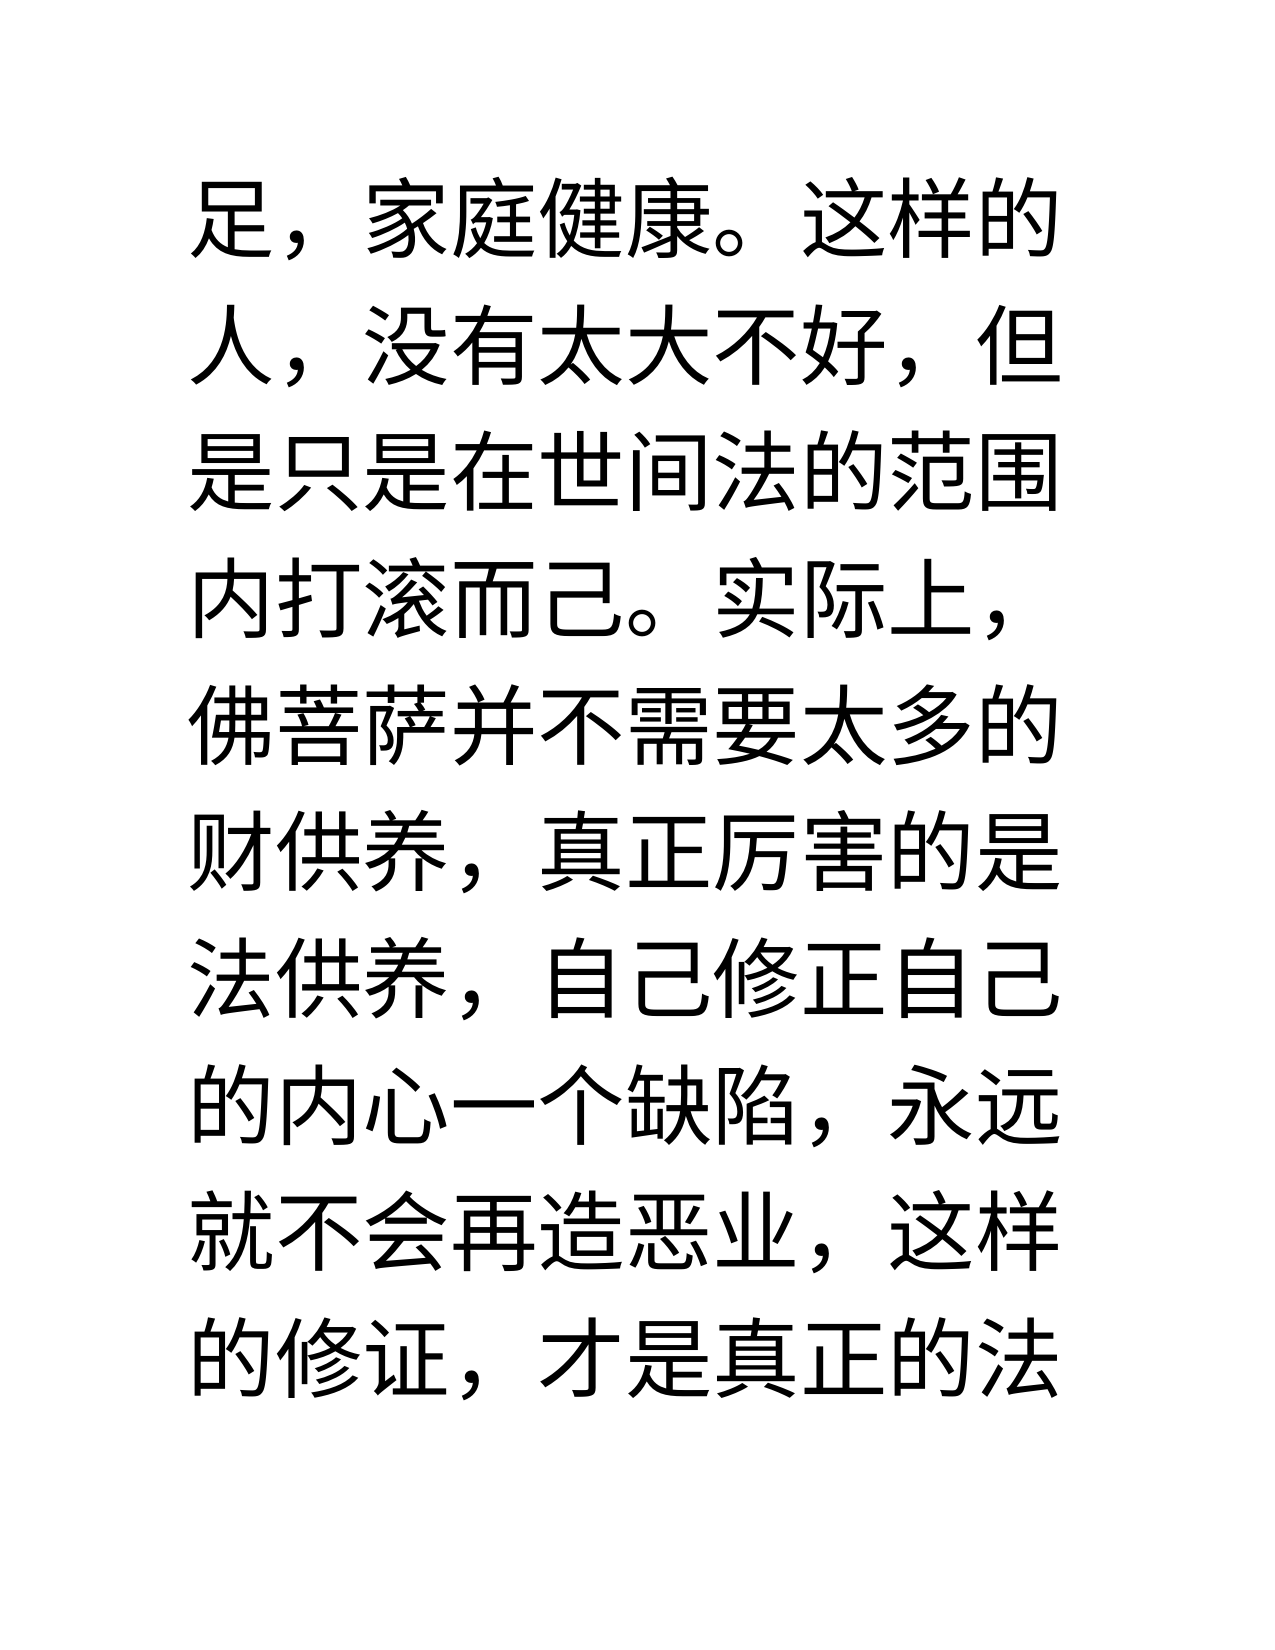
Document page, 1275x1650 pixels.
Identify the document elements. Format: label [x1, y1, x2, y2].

text [187, 150, 1087, 1417]
